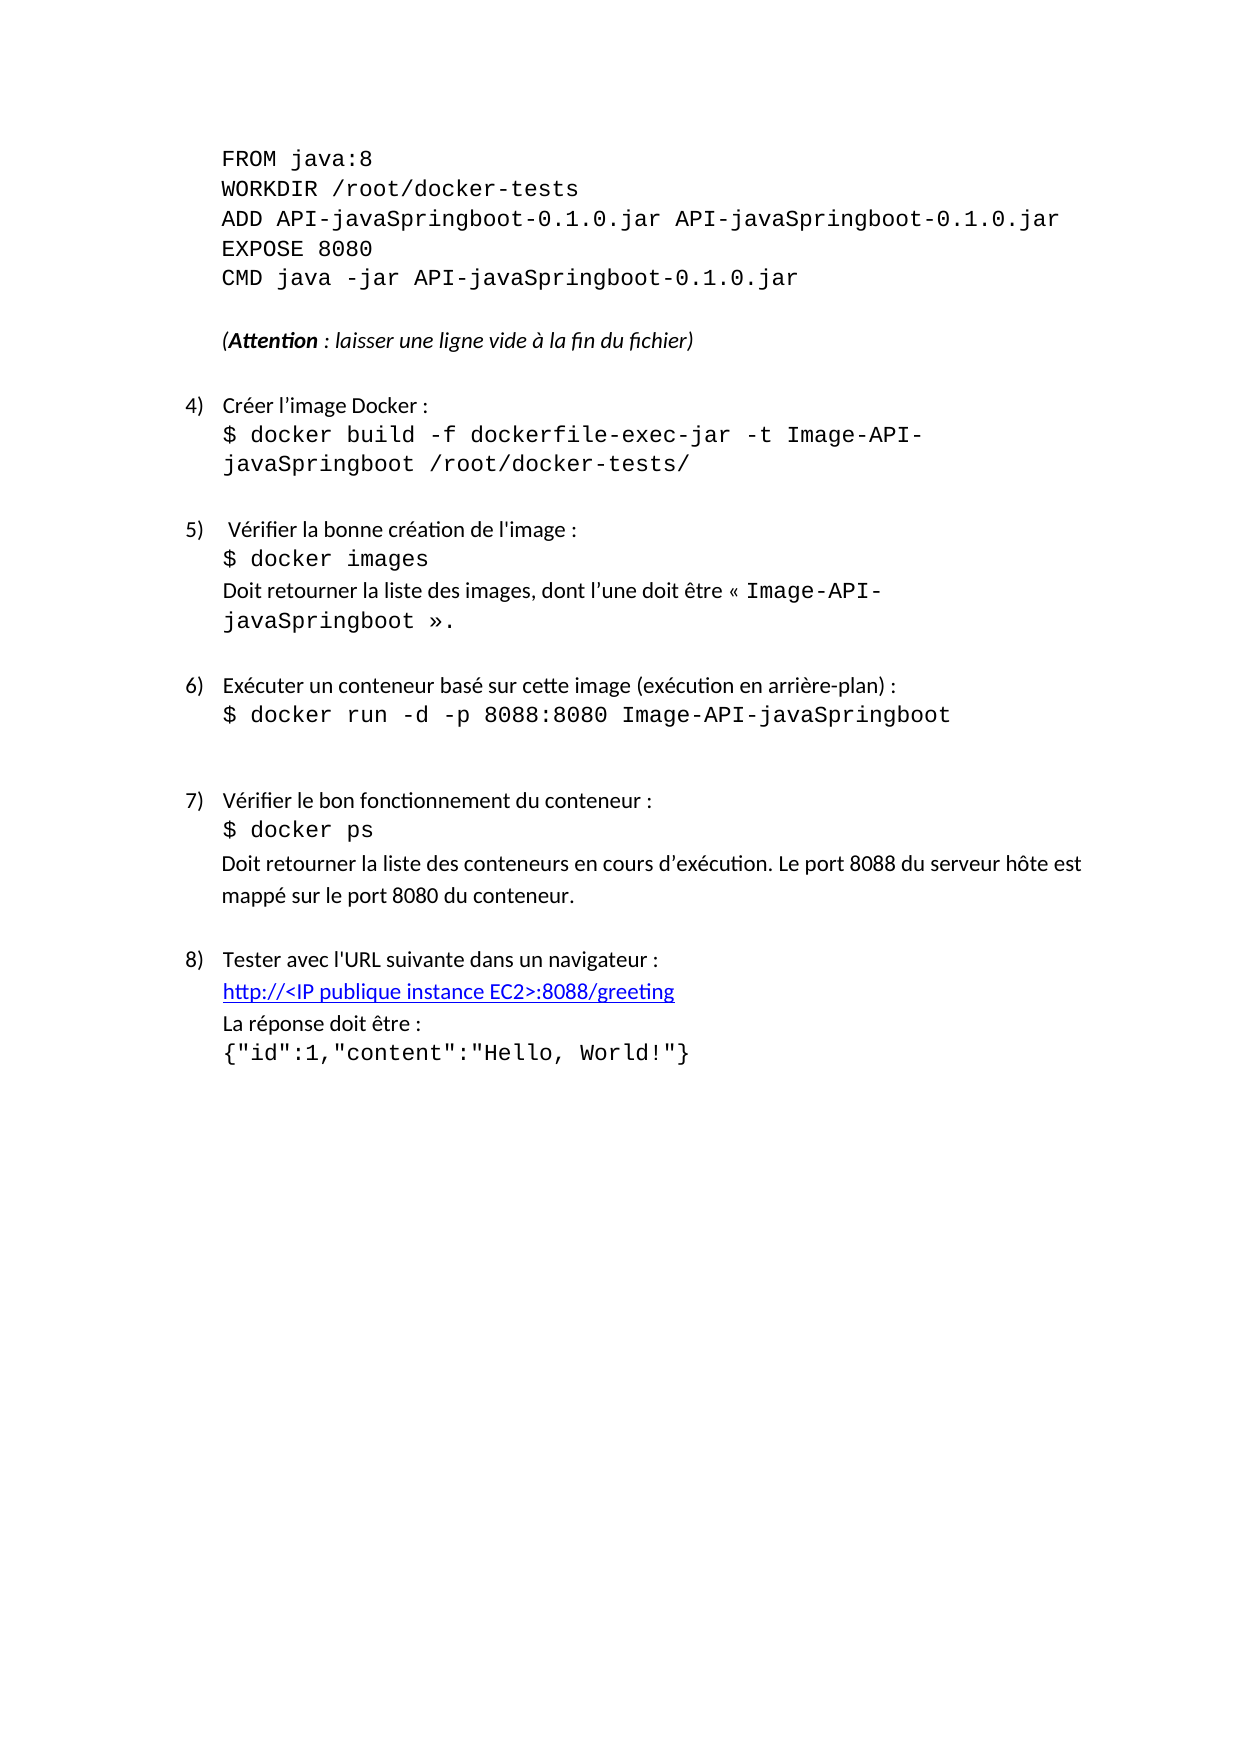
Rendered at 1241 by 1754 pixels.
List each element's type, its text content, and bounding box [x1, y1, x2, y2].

text WORKDIR /root/docker-tests [221, 177, 1093, 203]
list Créer l’image Docker : [185, 391, 1093, 419]
text (Attention : laisser une ligne vide à la fin du fichier) [221, 326, 1093, 354]
list Vérifier le bon fonctionnement du conteneur : [185, 787, 1093, 815]
list http://<IP publique instance EC2>:8088/greeting [223, 977, 1093, 1005]
text Doit retourner la liste des conteneurs en cours d’exécution. Le port 8088 du serveur hôte est mappé sur le port 8080 du conteneur. [221, 849, 1093, 909]
list La réponse doit être : [223, 1009, 1093, 1038]
list Exécuter un conteneur basé sur cette image (exécution en arrière-plan) : [185, 672, 1093, 700]
list $ docker ps [223, 819, 1093, 845]
list $ docker images [223, 547, 1093, 573]
list Vérifier la bonne création de l'image : [185, 515, 1093, 543]
list Tester avec l'URL suivante dans un navigateur : [185, 945, 1093, 973]
list $ docker run -d -p 8088:8080 Image-API-javaSpringboot [223, 704, 1093, 730]
text FROM java:8 [221, 148, 1093, 173]
list $ docker build -f dockerfile-exec-jar -t Image-API-javaSpringboot /root/docker-tests/ [223, 423, 1093, 479]
text ADD API-javaSpringboot-0.1.0.jar API-javaSpringboot-0.1.0.jar [221, 207, 1093, 233]
text CMD java -jar API-javaSpringboot-0.1.0.jar [221, 267, 1093, 293]
list {"id":1,"content":"Hello, World!"} [223, 1042, 1093, 1068]
list Doit retourner la liste des images, dont l’une doit être « Image-API-javaSpringboot ». [223, 577, 1093, 636]
text EXPOSE 8080 [221, 237, 1093, 263]
